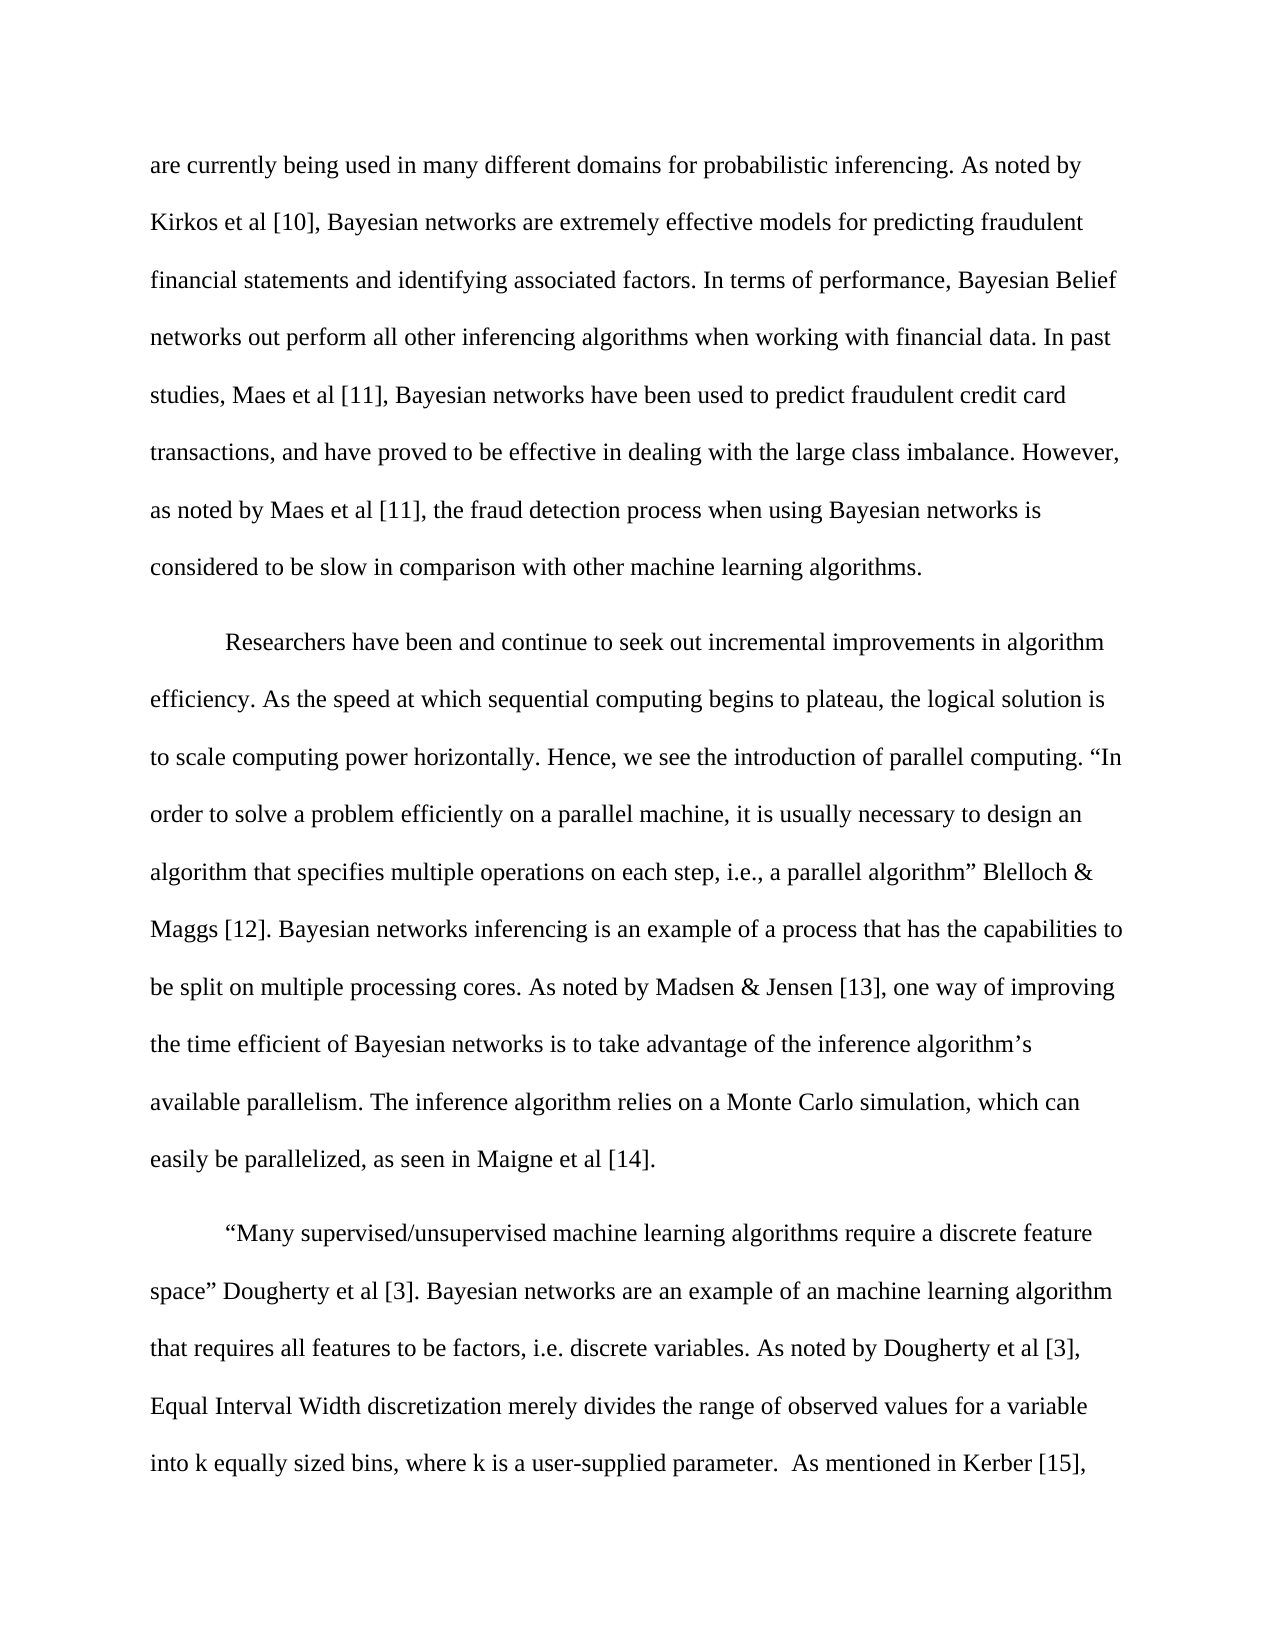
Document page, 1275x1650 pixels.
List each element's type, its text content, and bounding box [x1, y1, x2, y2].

text Researchers have been and continue to seek out incremental improvements in algorithm efficiency. As the speed at which sequential computing begins to plateau, the logical solution is to scale computing power horizontally. Hence, we see the introduction of parallel computing. “In order to solve a problem efficiently on a parallel machine, it is usually necessary to design an algorithm that specifies multiple operations on each step, i.e., a parallel algorithm” Blelloch & Maggs [12]. Bayesian networks inferencing is an example of a process that has the capabilities to be split on multiple processing cores. As noted by Madsen & Jensen [13], one way of improving the time efficient of Bayesian networks is to take advantage of the inference algorithm’s available parallelism. The inference algorithm relies on a Monte Carlo simulation, which can easily be parallelized, as seen in Maigne et al [14]. [150, 627, 1125, 1173]
